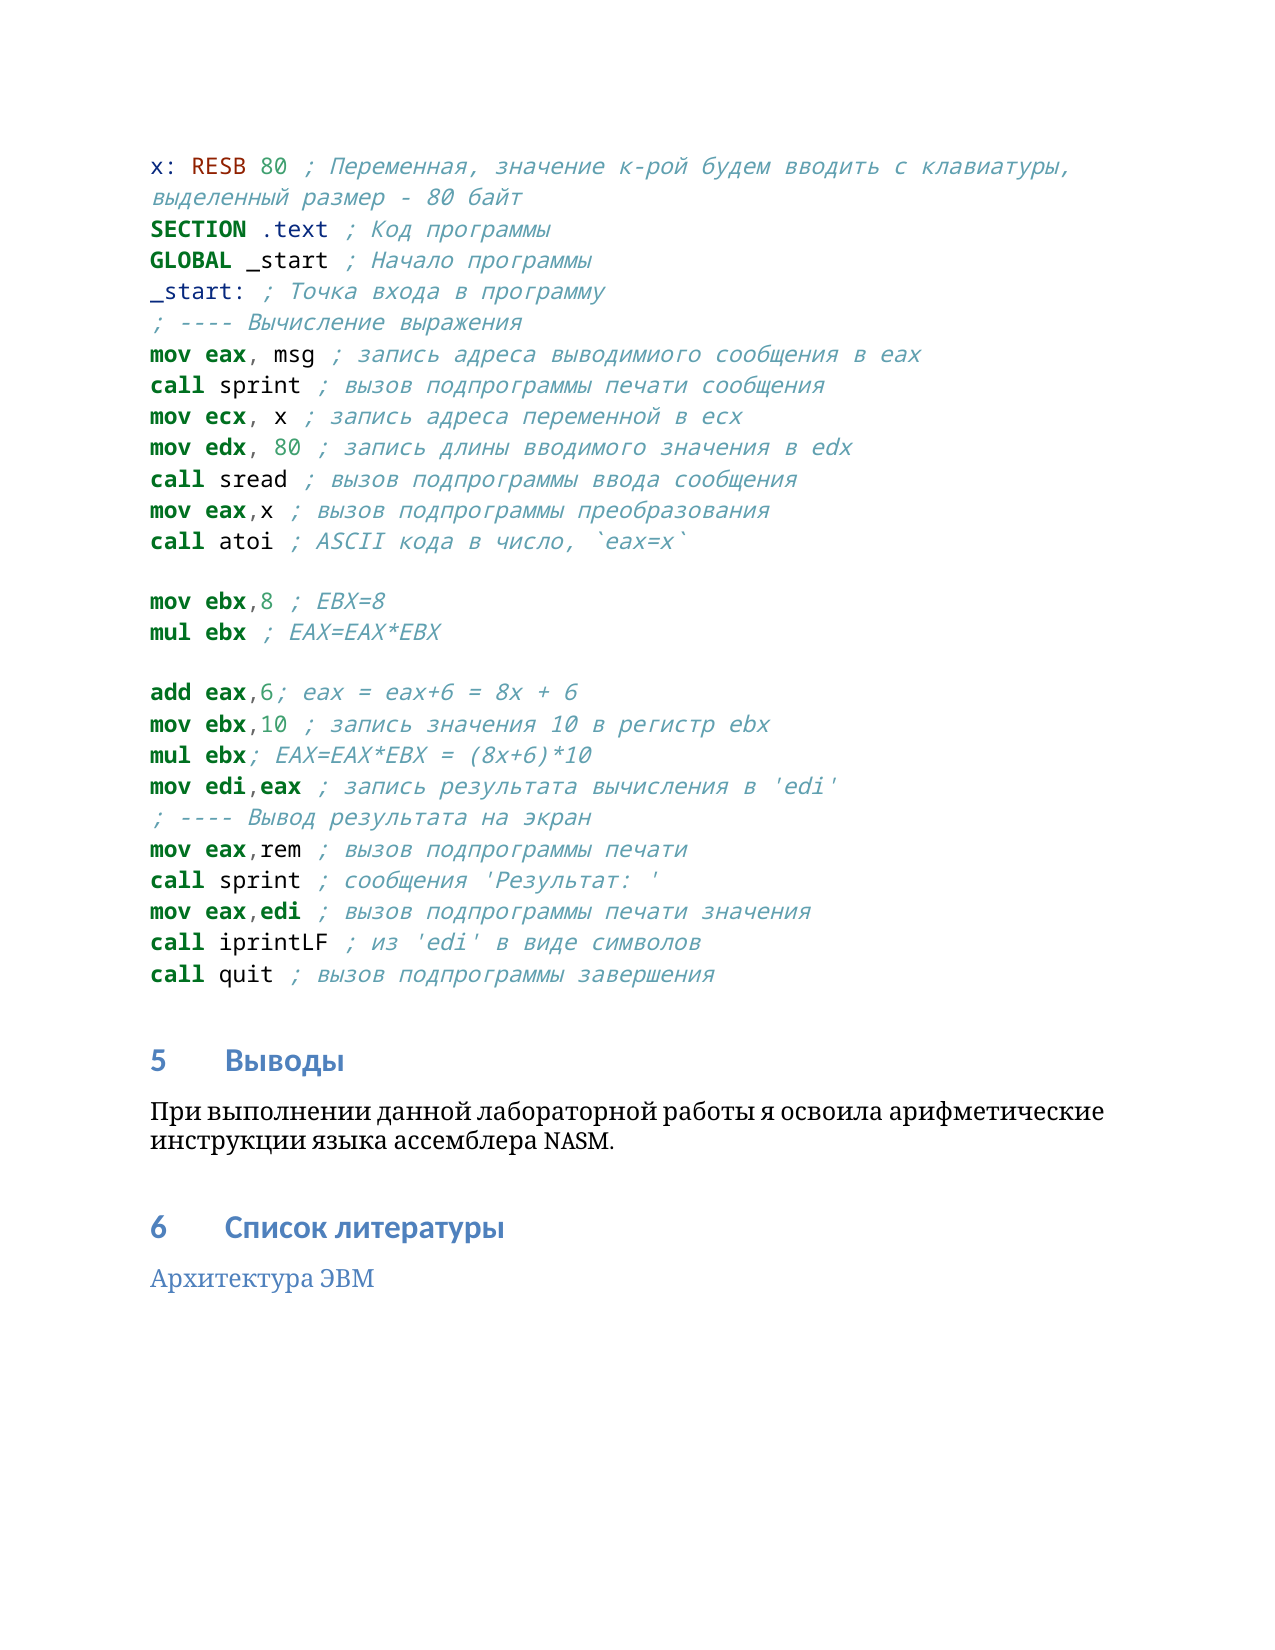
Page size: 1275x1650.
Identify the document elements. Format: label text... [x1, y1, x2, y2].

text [150, 150, 1125, 989]
subtitle 6 Список литературы [150, 1206, 1125, 1246]
text Архитектура ЭВМ [150, 1265, 1125, 1294]
subtitle 5 Выводы [150, 1039, 1125, 1079]
text При выполнении данной лабораторной работы я освоила арифметические инструкции языка ассемблера NASM. [150, 1098, 1125, 1156]
